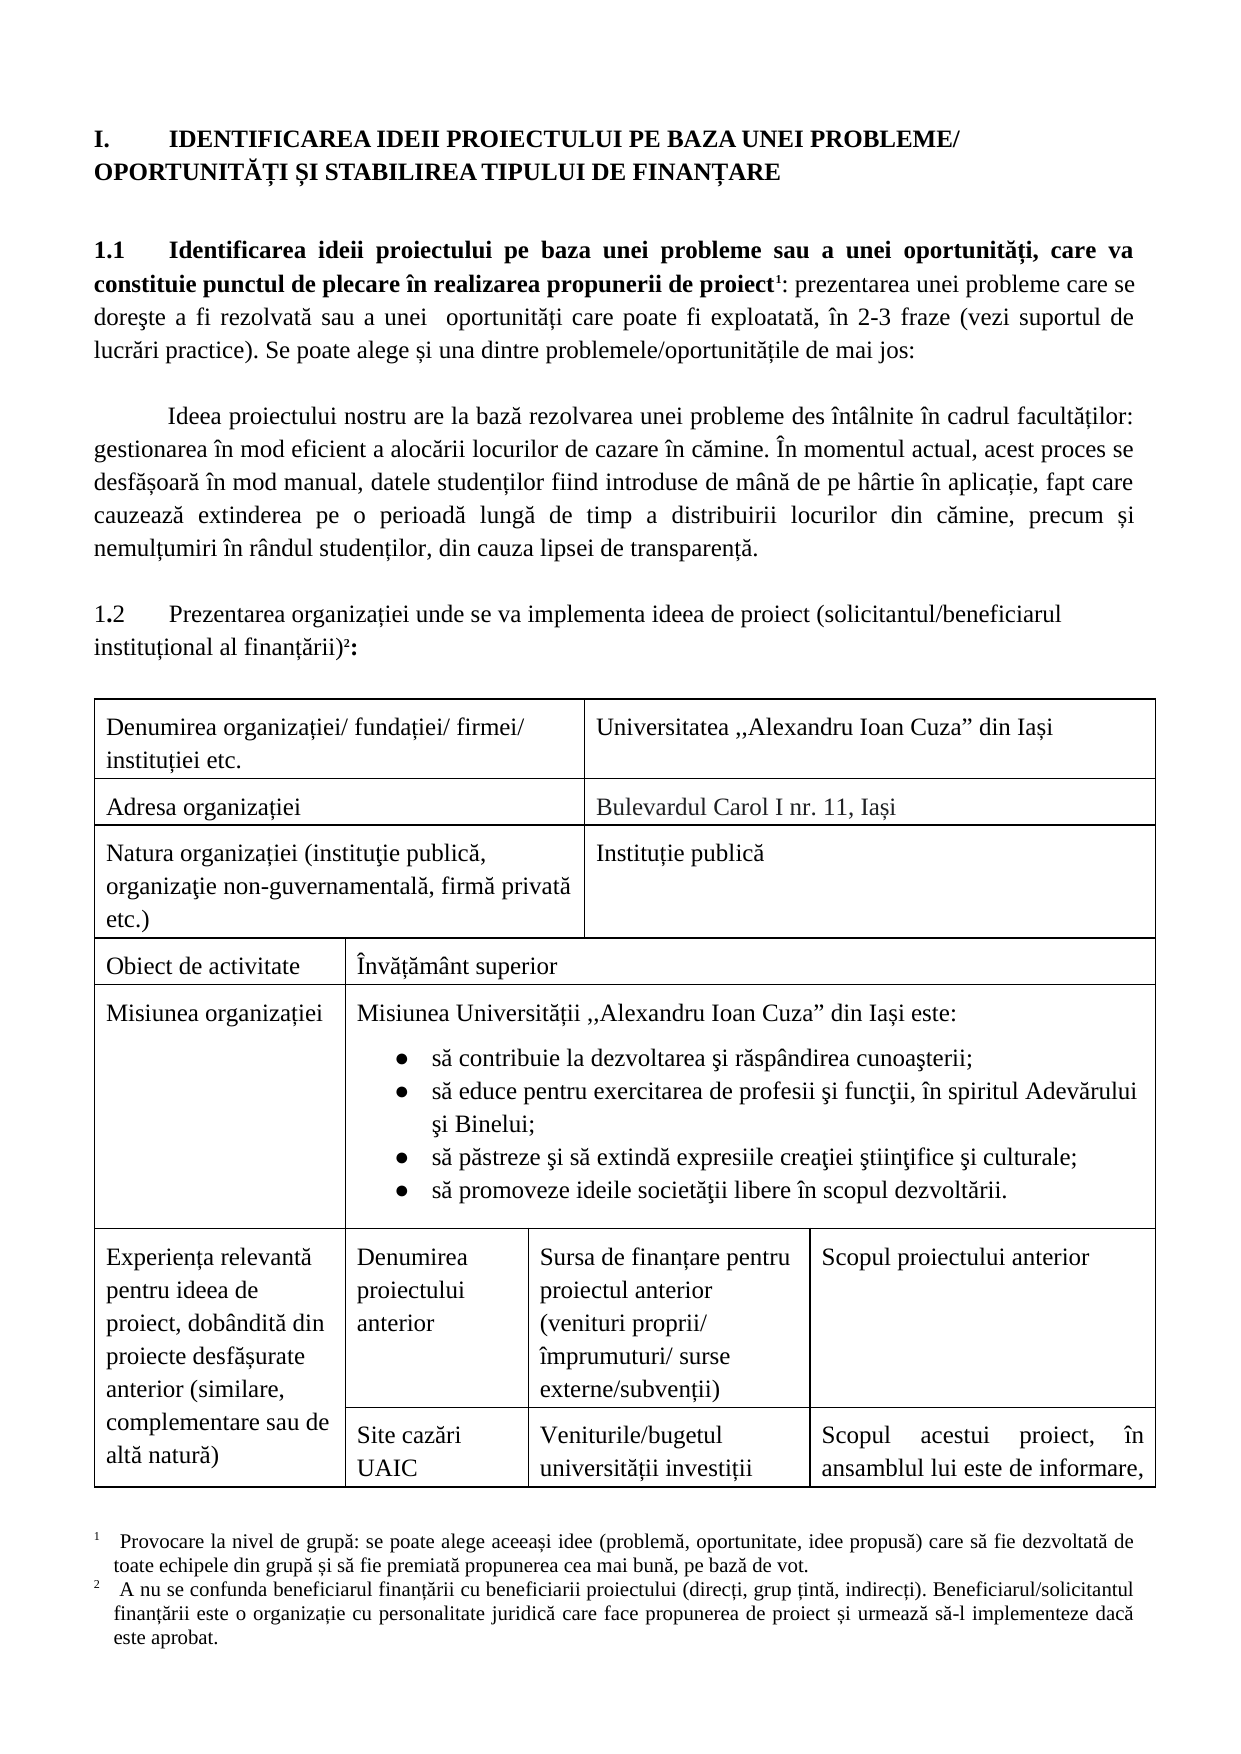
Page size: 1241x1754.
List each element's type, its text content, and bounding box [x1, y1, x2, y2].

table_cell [811, 1408, 1155, 1486]
table_header Universitatea ,,Alexandru Ioan Cuza” din Iași [585, 700, 1155, 778]
table_header Denumirea organizației/ fundației/ firmei/ instituției etc. [95, 700, 584, 778]
table_cell Scopul proiectului anterior [811, 1229, 1155, 1406]
table_cell Experiența relevantă pentru ideea de proiect, dobândită din proiecte desfășurate anterior (similare, complementare sau de altă natură) [95, 1229, 345, 1486]
table_cell Obiect de activitate [95, 939, 345, 984]
table_cell Misiunea organizației [95, 985, 345, 1228]
text 1.1 Identificarea ideii proiectului pe baza unei probleme sau a unei oportunități, care va constituie punctul de plecare în realizarea propunerii de proiect: prezentarea unei probleme care se doreşte a fi rezolvată sau a unei oportunități care poate fi exploatată, în 2-3 fraze (vezi suportul de lucrări practice). Se poate alege și una dintre problemele/oportunitățile de mai jos: [94, 236, 1135, 363]
table_cell Misiunea Universității ,,Alexandru Ioan Cuza” din Iași este: să contribuie la dezvoltarea şi răspândirea cunoaşterii; să educe pentru exercitarea de profesii şi funcţii, în spiritul Adevărului şi Binelui; să păstreze şi să extindă expresiile creaţiei ştiinţifice şi culturale; să promoveze ideile societăţii libere în scopul dezvoltării. [346, 985, 1155, 1228]
text Ideea proiectului nostru are la bază rezolvarea unei probleme des întâlnite în cadrul facultăților: gestionarea în mod eficient a alocării locurilor de cazare în cămine. În momentul actual, acest proces se desfășoară în mod manual, datele studenților fiind introduse de mână de pe hârtie în aplicație, fapt care cauzează extinderea pe o perioadă lungă de timp a distribuirii locurilor din cămine, precum și nemulțumiri în rândul studenților, din cauza lipsei de transparență. [94, 401, 1135, 562]
table_cell Sursa de finanțare pentru proiectul anterior (venituri proprii/ împrumuturi/ surse externe/subvenții) [529, 1229, 809, 1406]
table_cell Site cazări UAIC [346, 1408, 528, 1486]
table_cell Adresa organizației [95, 779, 584, 824]
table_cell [529, 1408, 809, 1486]
subtitle I. IDENTIFICAREA IDEII PROIECTULUI PE BAZA UNEI PROBLEME/ OPORTUNITĂȚI ȘI STABILIREA TIPULUI DE FINANȚARE [94, 124, 1135, 186]
table_cell Bulevardul Carol I nr. 11, Iași [585, 779, 1155, 824]
table_cell Natura organizației (instituţie publică, organizaţie non-guvernamentală, firmă privată etc.) [95, 826, 584, 937]
table_cell Învățământ superior [346, 939, 1155, 984]
table_cell Instituție publică [585, 826, 1155, 937]
table_cell Denumirea proiectului anterior [346, 1229, 528, 1406]
text 1.2 Prezentarea organizației unde se va implementa ideea de proiect (solicitantul/beneficiarul instituțional al finanțării): [94, 599, 1135, 661]
